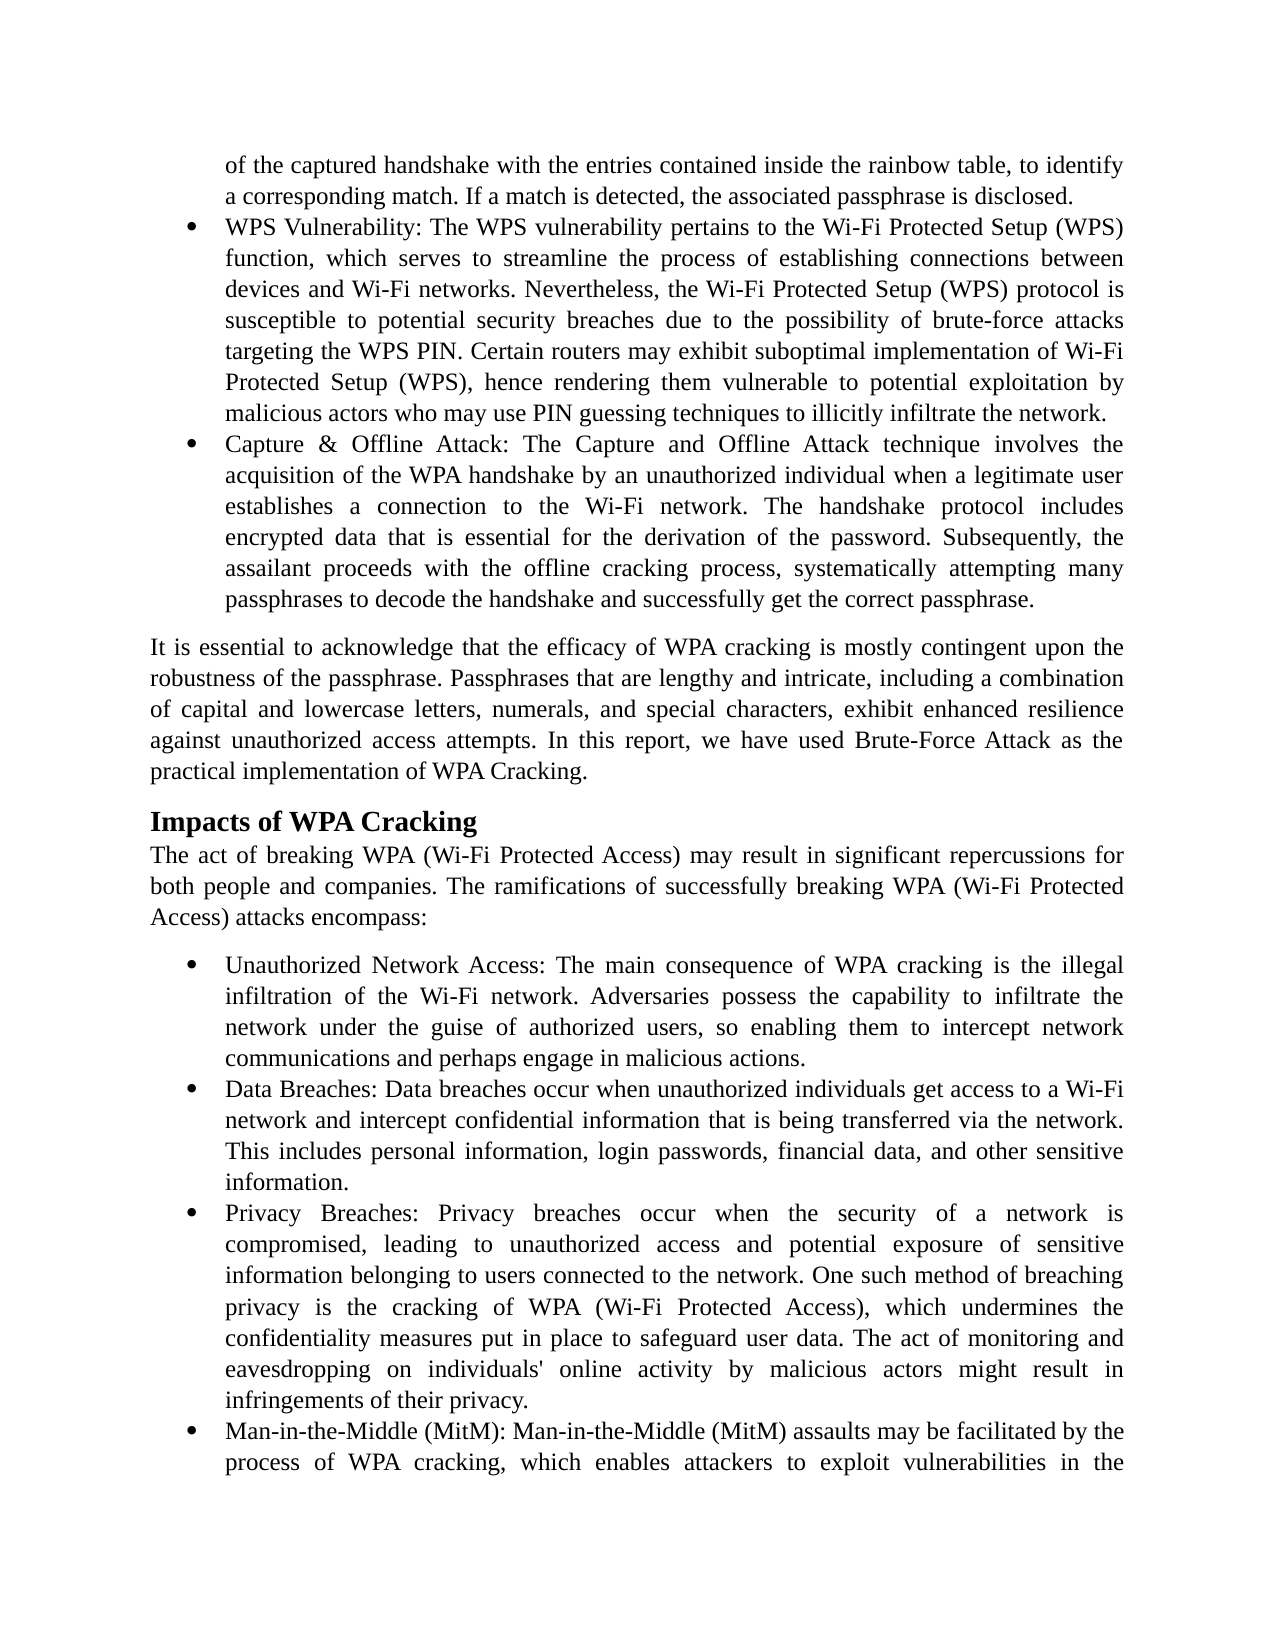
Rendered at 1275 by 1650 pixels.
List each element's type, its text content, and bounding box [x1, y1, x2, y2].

list Unauthorized Network Access: The main consequence of WPA cracking is the illegal infiltration of the Wi-Fi network. Adversaries possess the capability to infiltrate the network under the guise of authorized users, so enabling them to intercept network communications and perhaps engage in malicious actions. [187, 950, 1125, 1072]
list Capture & Offline Attack: The Capture and Offline Attack technique involves the acquisition of the WPA handshake by an unauthorized individual when a legitimate user establishes a connection to the Wi-Fi network. The handshake protocol includes encrypted data that is essential for the derivation of the password. Subsequently, the assailant proceeds with the offline cracking process, systematically attempting many passphrases to decode the handshake and successfully get the correct passphrase. [187, 429, 1125, 613]
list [187, 150, 1125, 210]
list WPS Vulnerability: The WPS vulnerability pertains to the Wi-Fi Protected Setup (WPS) function, which serves to streamline the process of establishing connections between devices and Wi-Fi networks. Nevertheless, the Wi-Fi Protected Setup (WPS) protocol is susceptible to potential security breaches due to the possibility of brute-force attacks targeting the WPS PIN. Certain routers may exhibit suboptimal implementation of Wi-Fi Protected Setup (WPS), hence rendering them vulnerable to potential exploitation by malicious actors who may use PIN guessing techniques to illicitly infiltrate the network. [187, 212, 1125, 427]
text It is essential to acknowledge that the efficacy of WPA cracking is mostly contingent upon the robustness of the passphrase. Passphrases that are lengthy and intricate, including a combination of capital and lowercase letters, numerals, and special characters, exhibit enhanced resilience against unauthorized access attempts. In this report, we have used Brute-Force Attack as the practical implementation of WPA Cracking. [150, 632, 1125, 785]
text The act of breaking WPA (Wi-Fi Protected Access) may result in significant repercussions for both people and companies. The ramifications of successfully breaking WPA (Wi-Fi Protected Access) attacks encompass: [150, 840, 1125, 931]
list Data Breaches: Data breaches occur when unauthorized individuals get access to a Wi-Fi network and intercept confidential information that is being transferred via the network. This includes personal information, login passwords, financial data, and other sensitive information. [187, 1074, 1125, 1196]
list Privacy Breaches: Privacy breaches occur when the security of a network is compromised, leading to unauthorized access and potential exposure of sensitive information belonging to users connected to the network. One such method of breaching privacy is the cracking of WPA (Wi-Fi Protected Access), which undermines the confidentiality measures put in place to safeguard user data. The act of monitoring and eavesdropping on individuals' online activity by malicious actors might result in infringements of their privacy. [187, 1198, 1125, 1413]
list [187, 1416, 1125, 1476]
subtitle Impacts of WPA Cracking [150, 804, 1125, 838]
